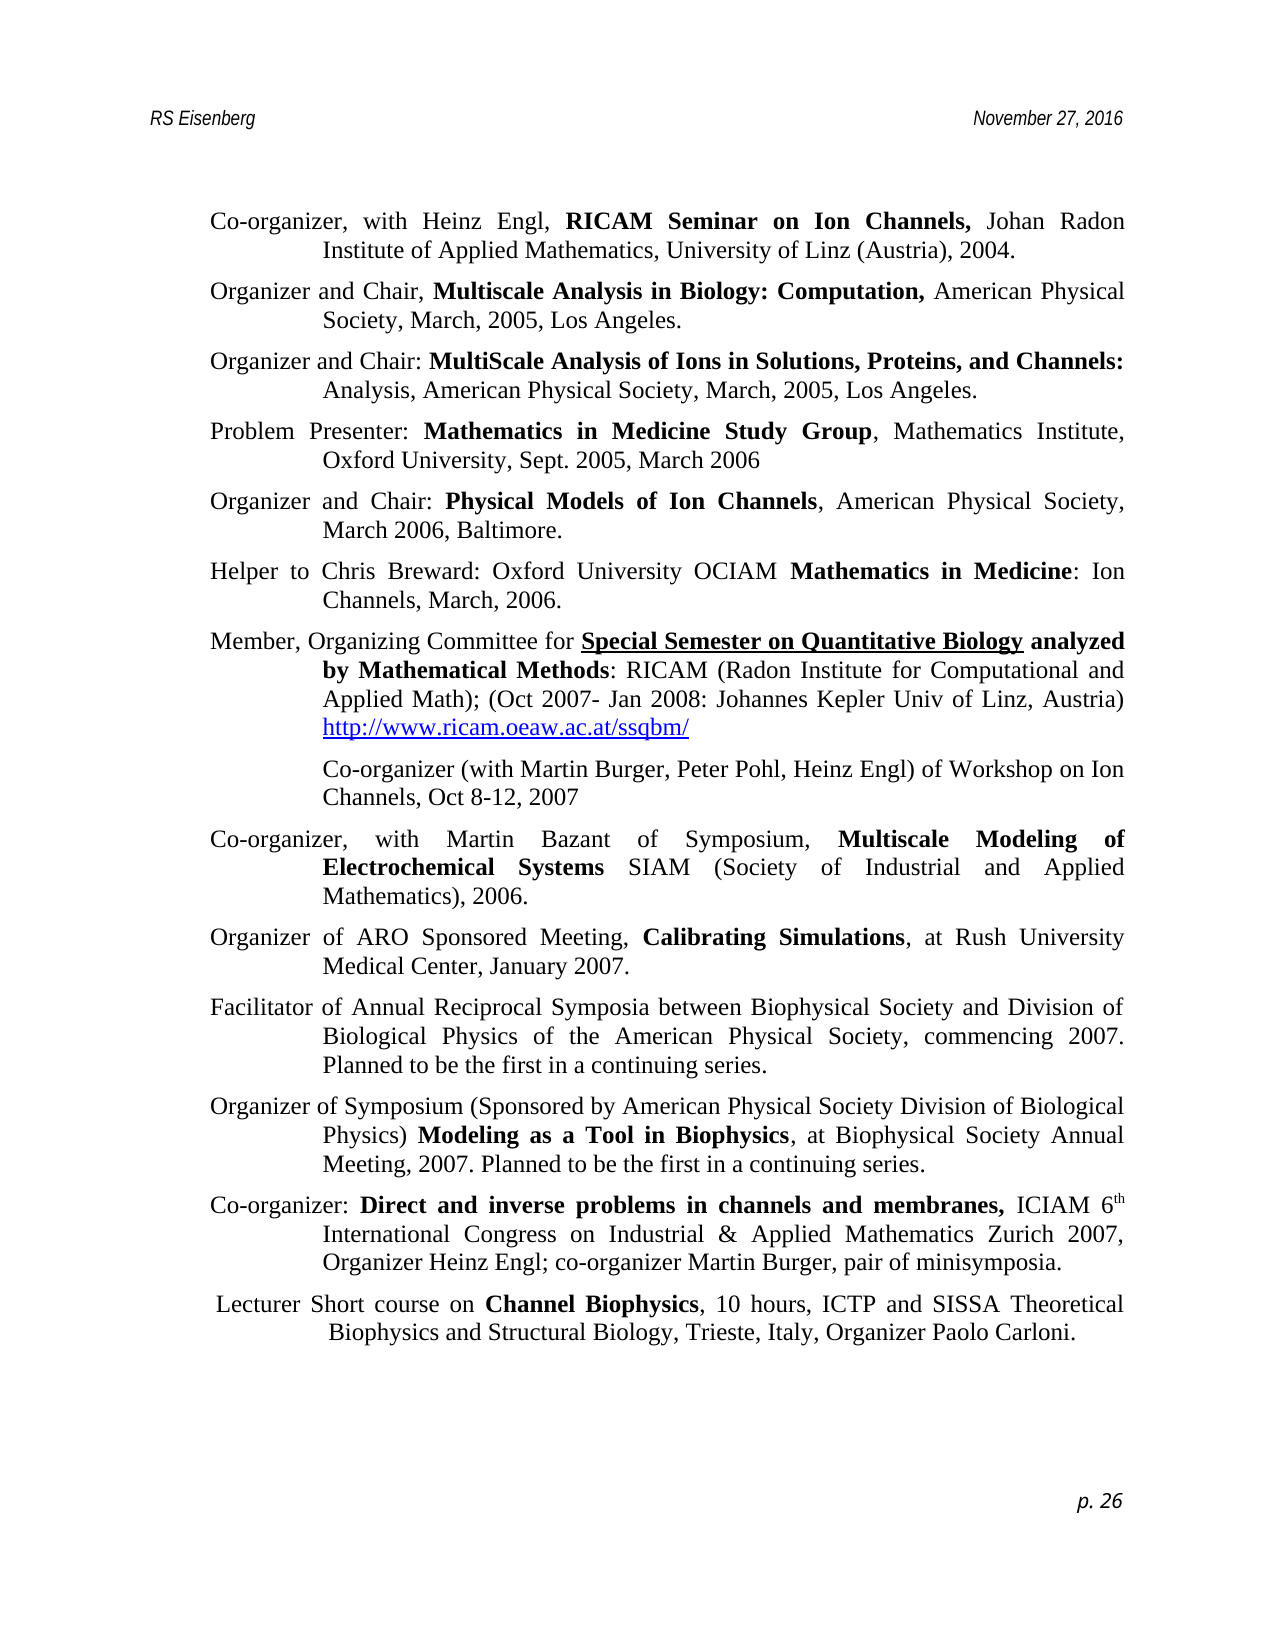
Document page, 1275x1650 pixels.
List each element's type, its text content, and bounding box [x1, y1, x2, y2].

text Helper to Chris Breward: Oxford University OCIAM Mathematics in Medicine: Ion Channels, March, 2006. [210, 556, 1125, 614]
text Organizer of Symposium (Sponsored by American Physical Society Division of Biological Physics) Modeling as a Tool in Biophysics, at Biophysical Society Annual Meeting, 2007. Planned to be the first in a continuing series. [210, 1091, 1125, 1177]
text Member, Organizing Committee for Special Semester on Quantitative Biology analyzed by Mathematical Methods: RICAM (Radon Institute for Computational and Applied Math); (Oct 2007- Jan 2008: Johannes Kepler Univ of Linz, Austria) http://www.ricam.oeaw.ac.at/ssqbm/ [210, 626, 1125, 741]
text Lecturer Short course on Channel Biophysics, 10 hours, ICTP and SISSA Theoretical Biophysics and Structural Biology, Trieste, Italy, Organizer Paolo Carloni. [216, 1289, 1125, 1346]
text Co-organizer, with Martin Bazant of Symposium, Multiscale Modeling of Electrochemical Systems SIAM (Society of Industrial and Applied Mathematics), 2006. [210, 824, 1125, 910]
text Facilitator of Annual Reciprocal Symposia between Biophysical Society and Division of Biological Physics of the American Physical Society, commencing 2007. Planned to be the first in a continuing series. [210, 992, 1125, 1079]
text Organizer of ARO Sponsored Meeting, Calibrating Simulations, at Rush University Medical Center, January 2007. [210, 922, 1125, 980]
text Co-organizer: Direct and inverse problems in channels and membranes, ICIAM 6th International Congress on Industrial & Applied Mathematics Zurich 2007, Organizer Heinz Engl; co-organizer Martin Burger, pair of minisymposia. [210, 1190, 1125, 1276]
text Organizer and Chair: MultiScale Analysis of Ions in Solutions, Proteins, and Channels: Analysis, American Physical Society, March, 2005, Los Angeles. [210, 346, 1125, 404]
text Co-organizer, with Heinz Engl, RICAM Seminar on Ion Channels, Johan Radon Institute of Applied Mathematics, University of Linz (Austria), 2004. [210, 206, 1125, 264]
text Problem Presenter: Mathematics in Medicine Study Group, Mathematics Institute, Oxford University, Sept. 2005, March 2006 [210, 416, 1125, 474]
text Organizer and Chair, Multiscale Analysis in Biology: Computation, American Physical Society, March, 2005, Los Angeles. [210, 276, 1125, 334]
text Organizer and Chair: Physical Models of Ion Channels, American Physical Society, March 2006, Baltimore. [210, 486, 1125, 544]
text Co-organizer (with Martin Burger, Peter Pohl, Heinz Engl) of Workshop on Ion Channels, Oct 8-12, 2007 [210, 754, 1125, 811]
